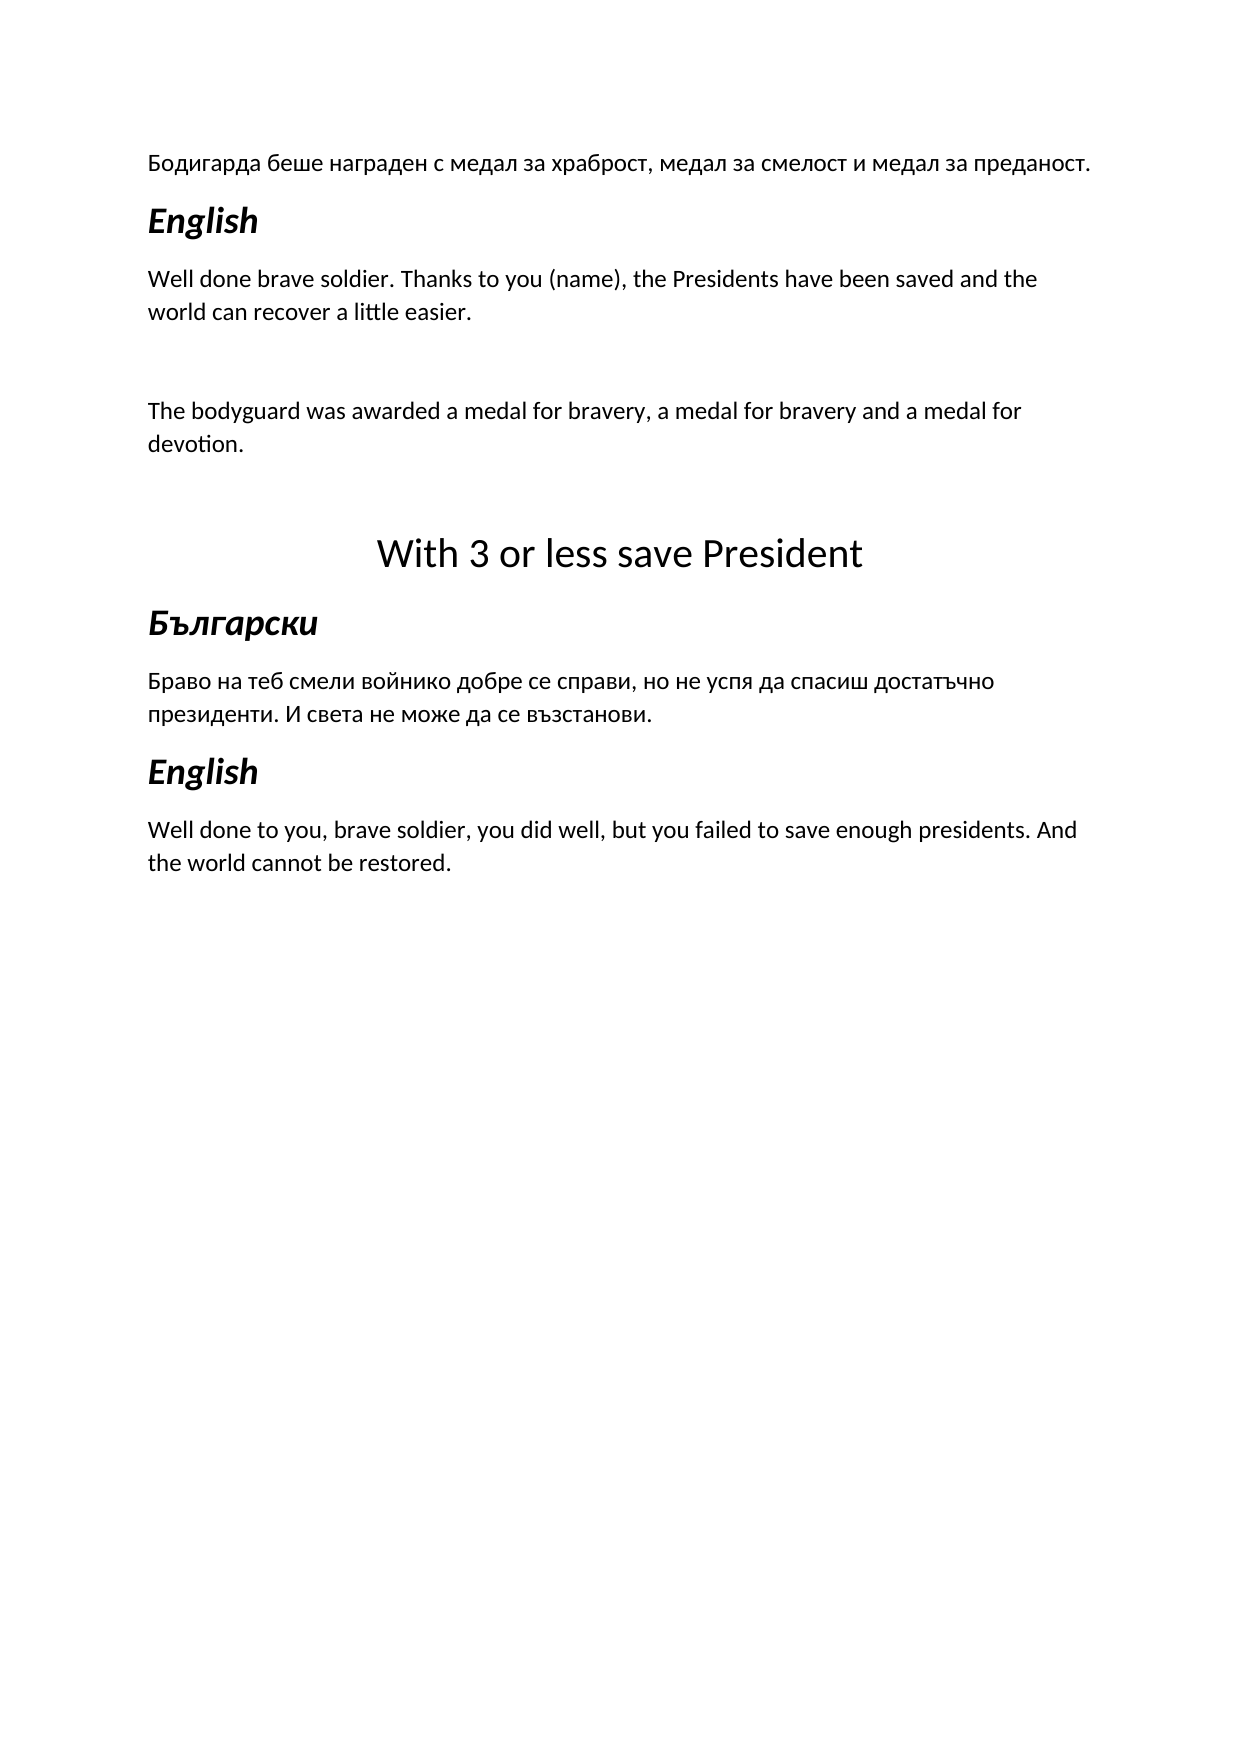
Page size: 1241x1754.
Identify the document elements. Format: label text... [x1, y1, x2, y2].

text Български [148, 599, 1093, 645]
text The bodyguard was awarded a medal for bravery, a medal for bravery and a medal for devotion. [148, 395, 1093, 459]
text With 3 or less save President [148, 527, 1093, 578]
text English [148, 197, 1093, 243]
text Well done to you, brave soldier, you did well, but you failed to save enough presidents. And the world cannot be restored. [148, 814, 1093, 877]
text Браво на теб смели войнико добре се справи, но не успя да спасиш достатъчно президенти. И света не може да се възстанови. [148, 665, 1093, 729]
text English [148, 748, 1093, 793]
text Well done brave soldier. Thanks to you (name), the Presidents have been saved and the world can recover a little easier. [148, 263, 1093, 327]
text Бодигарда беше награден с медал за храброст, медал за смелост и медал за преданост. [148, 148, 1093, 178]
